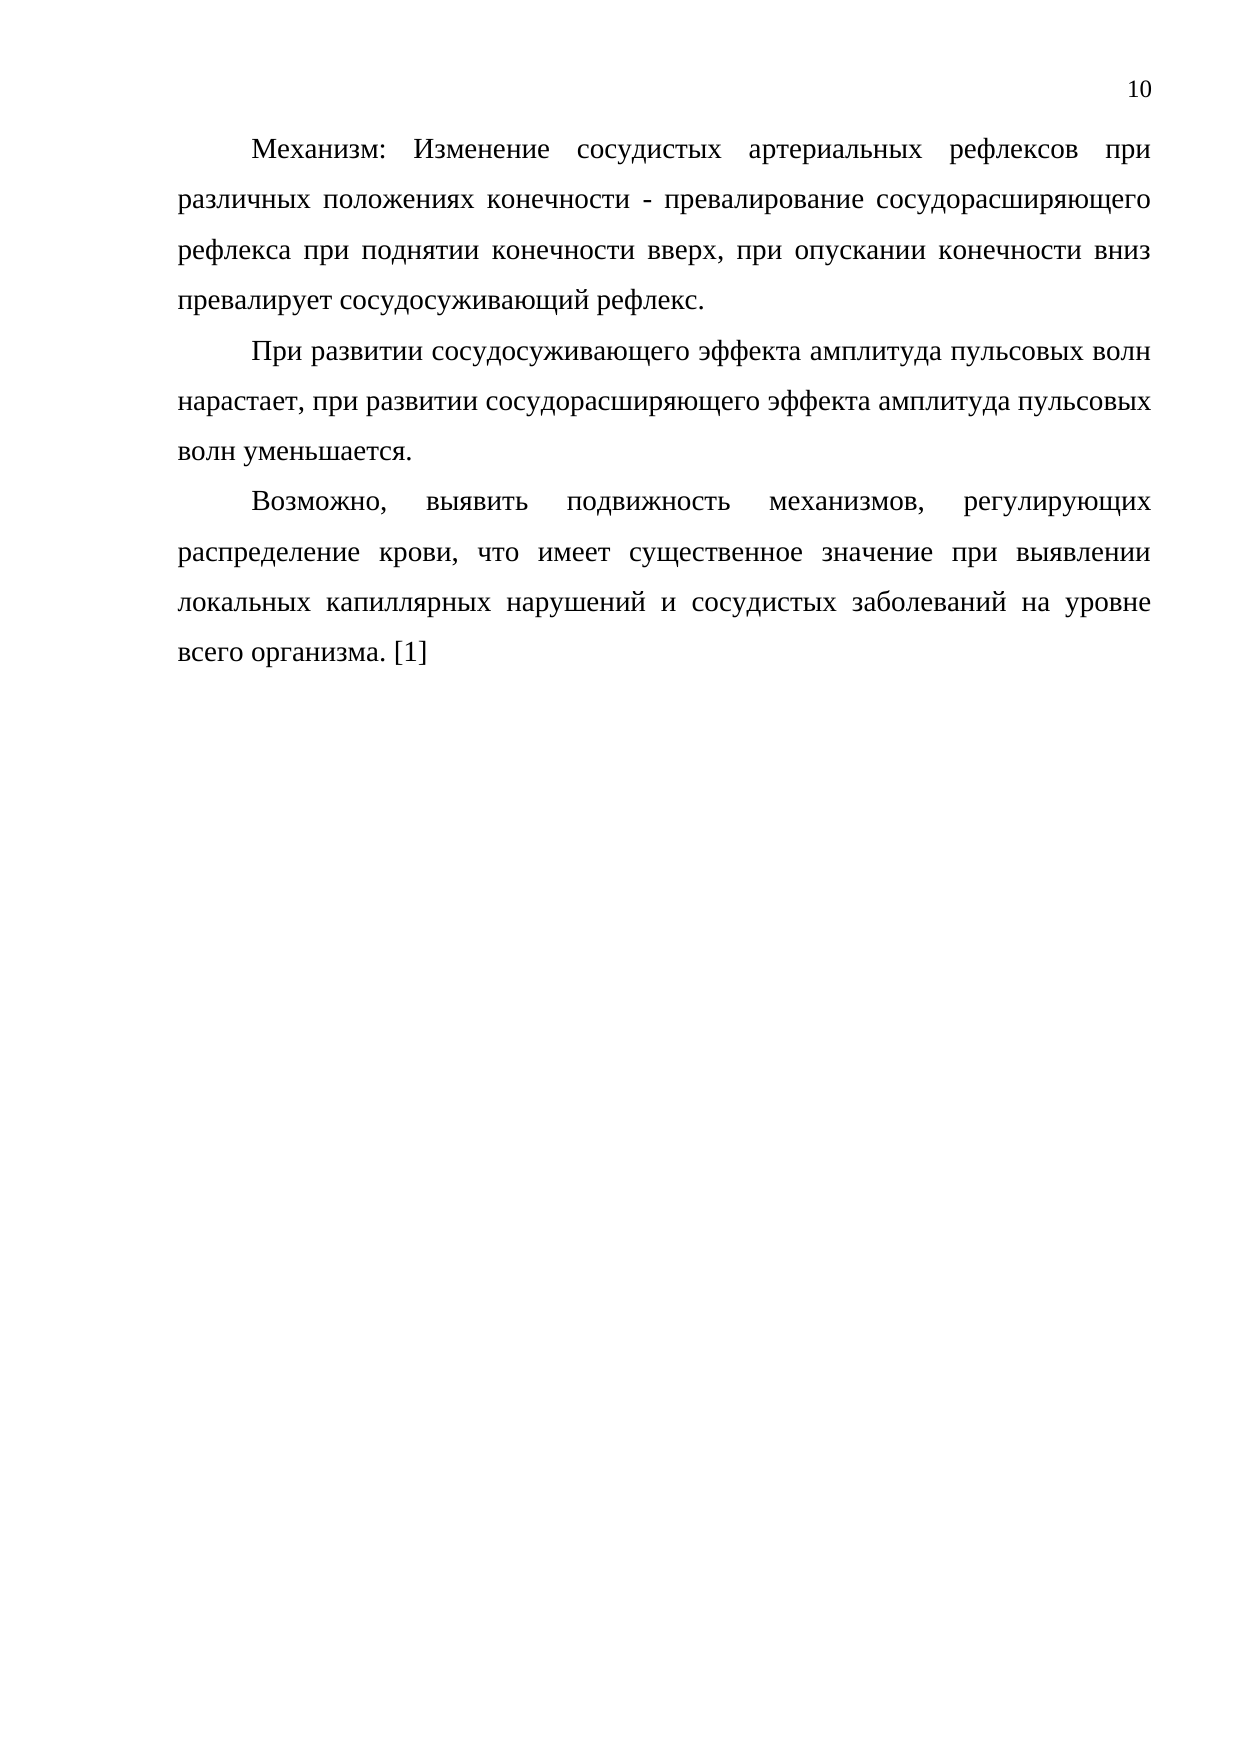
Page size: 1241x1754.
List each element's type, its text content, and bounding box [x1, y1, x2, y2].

text При развитии сосудосуживающего эффекта амплитуда пульсовых волн нарастает, при развитии сосудорасширяющего эффекта амплитуда пульсовых волн уменьшается. [177, 333, 1152, 467]
text Возможно, выявить подвижность механизмов, регулирующих распределение крови, что имеет существенное значение при выявлении локальных капиллярных нарушений и сосудистых заболеваний на уровне всего организма. [1] [177, 483, 1152, 668]
text Механизм: Изменение сосудистых артериальных рефлексов при различных положениях конечности - превалирование сосудорасширяющего рефлекса при поднятии конечности вверх, при опускании конечности вниз превалирует сосудосуживающий рефлекс. [177, 131, 1152, 316]
